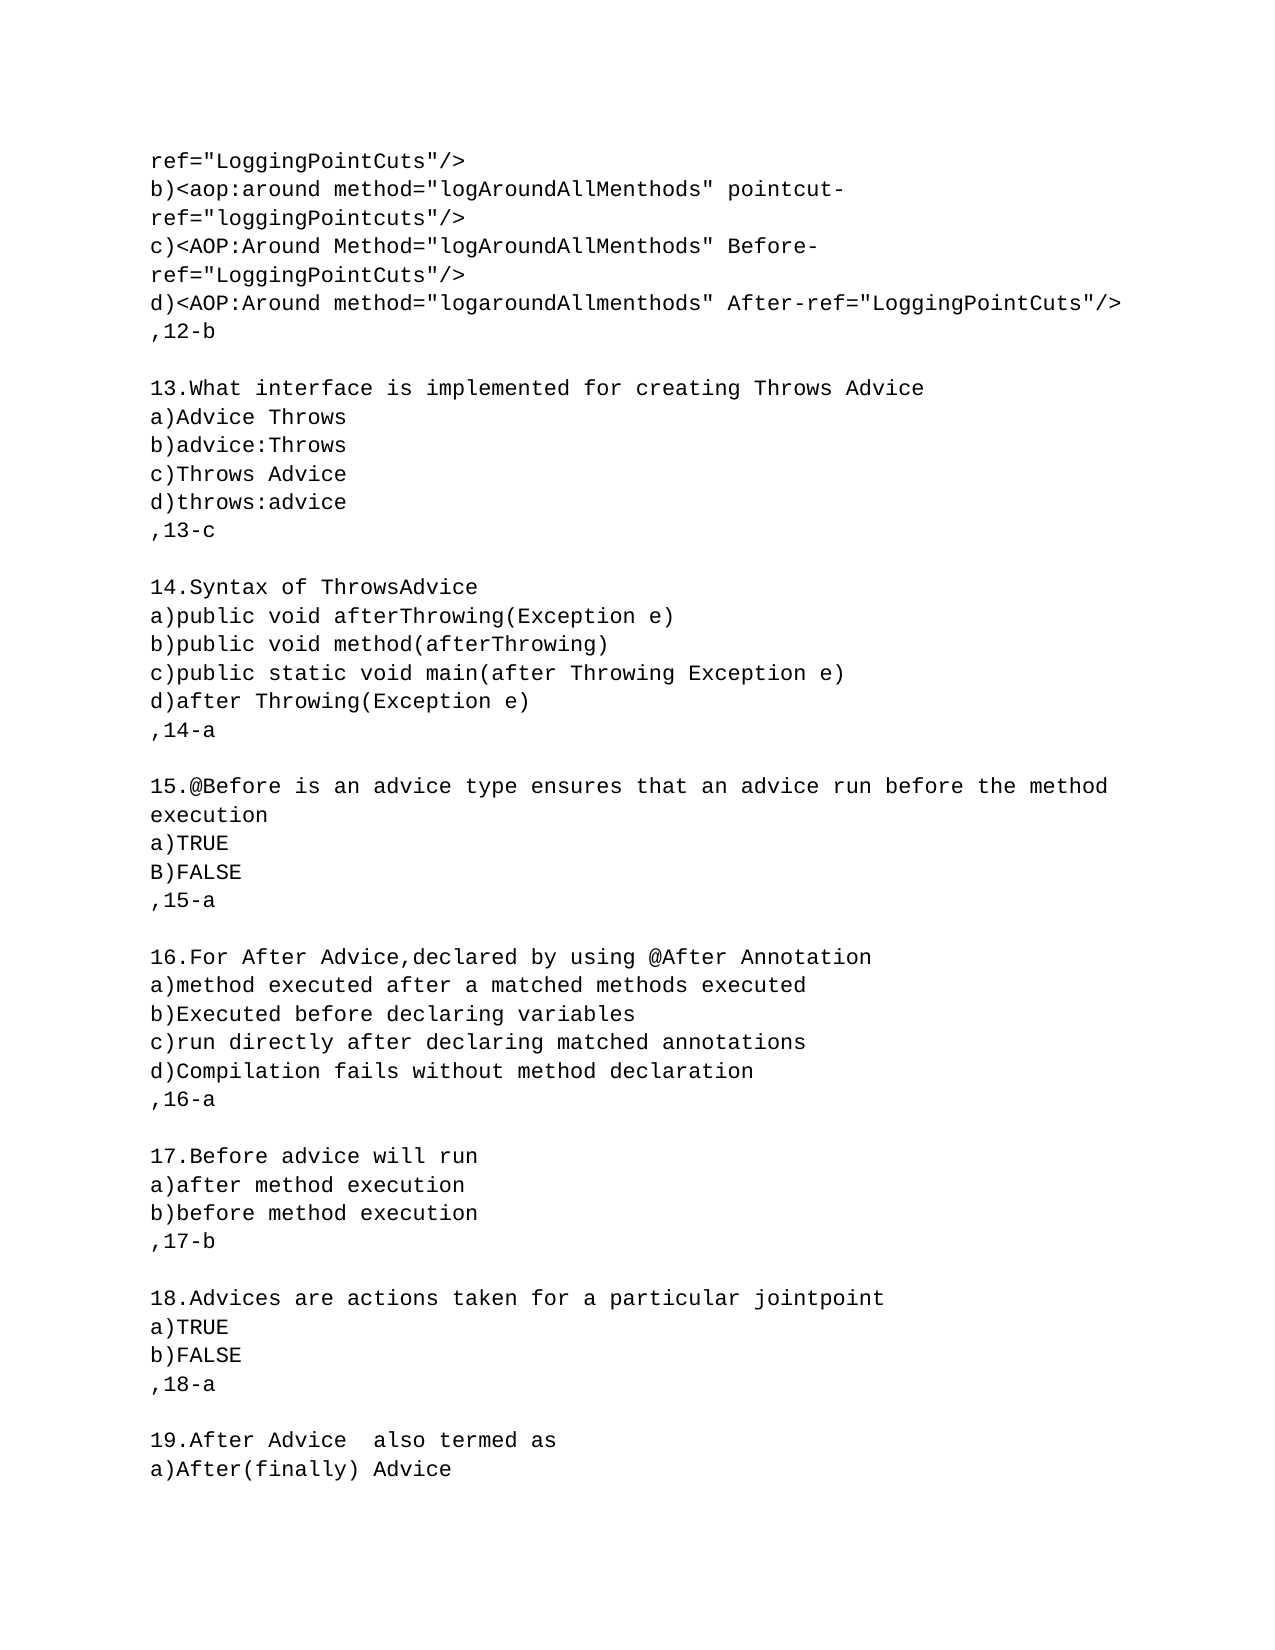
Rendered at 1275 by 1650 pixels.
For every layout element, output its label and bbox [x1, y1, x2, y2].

text [150, 150, 1125, 1483]
